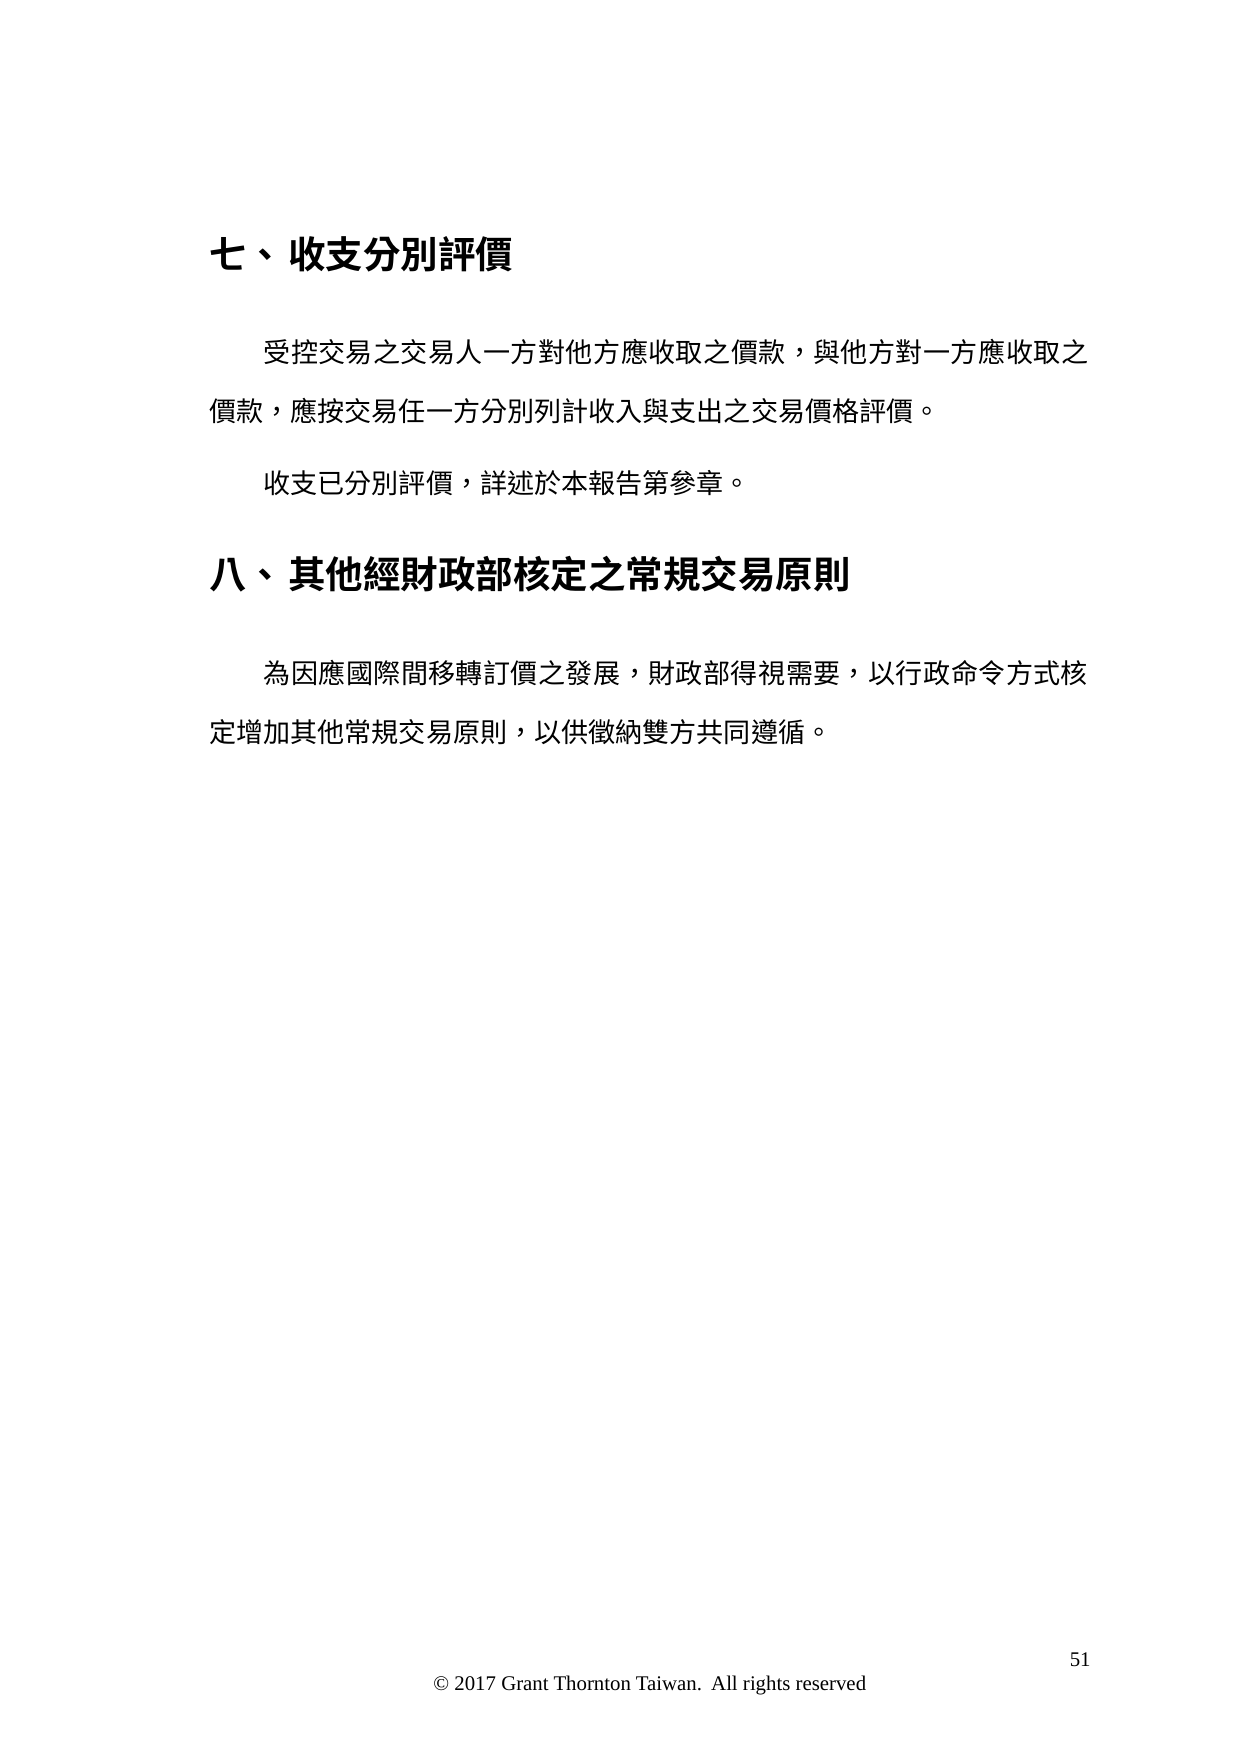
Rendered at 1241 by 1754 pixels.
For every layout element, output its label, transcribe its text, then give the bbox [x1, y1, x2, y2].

text 受控交易之交易人一方對他方應收取之價款，與他方對一方應收取之價款，應按交易任一方分別列計收入與支出之交易價格評價。 [209, 331, 1090, 429]
text 收支已分別評價，詳述於本報告第參章。 [209, 462, 1090, 501]
subtitle 收支分別評價 [209, 225, 1090, 279]
subtitle 其他經財政部核定之常規交易原則 [209, 545, 1090, 600]
text 為因應國際間移轉訂價之發展，財政部得視需要，以行政命令方式核定增加其他常規交易原則，以供徵納雙方共同遵循。 [209, 652, 1090, 750]
